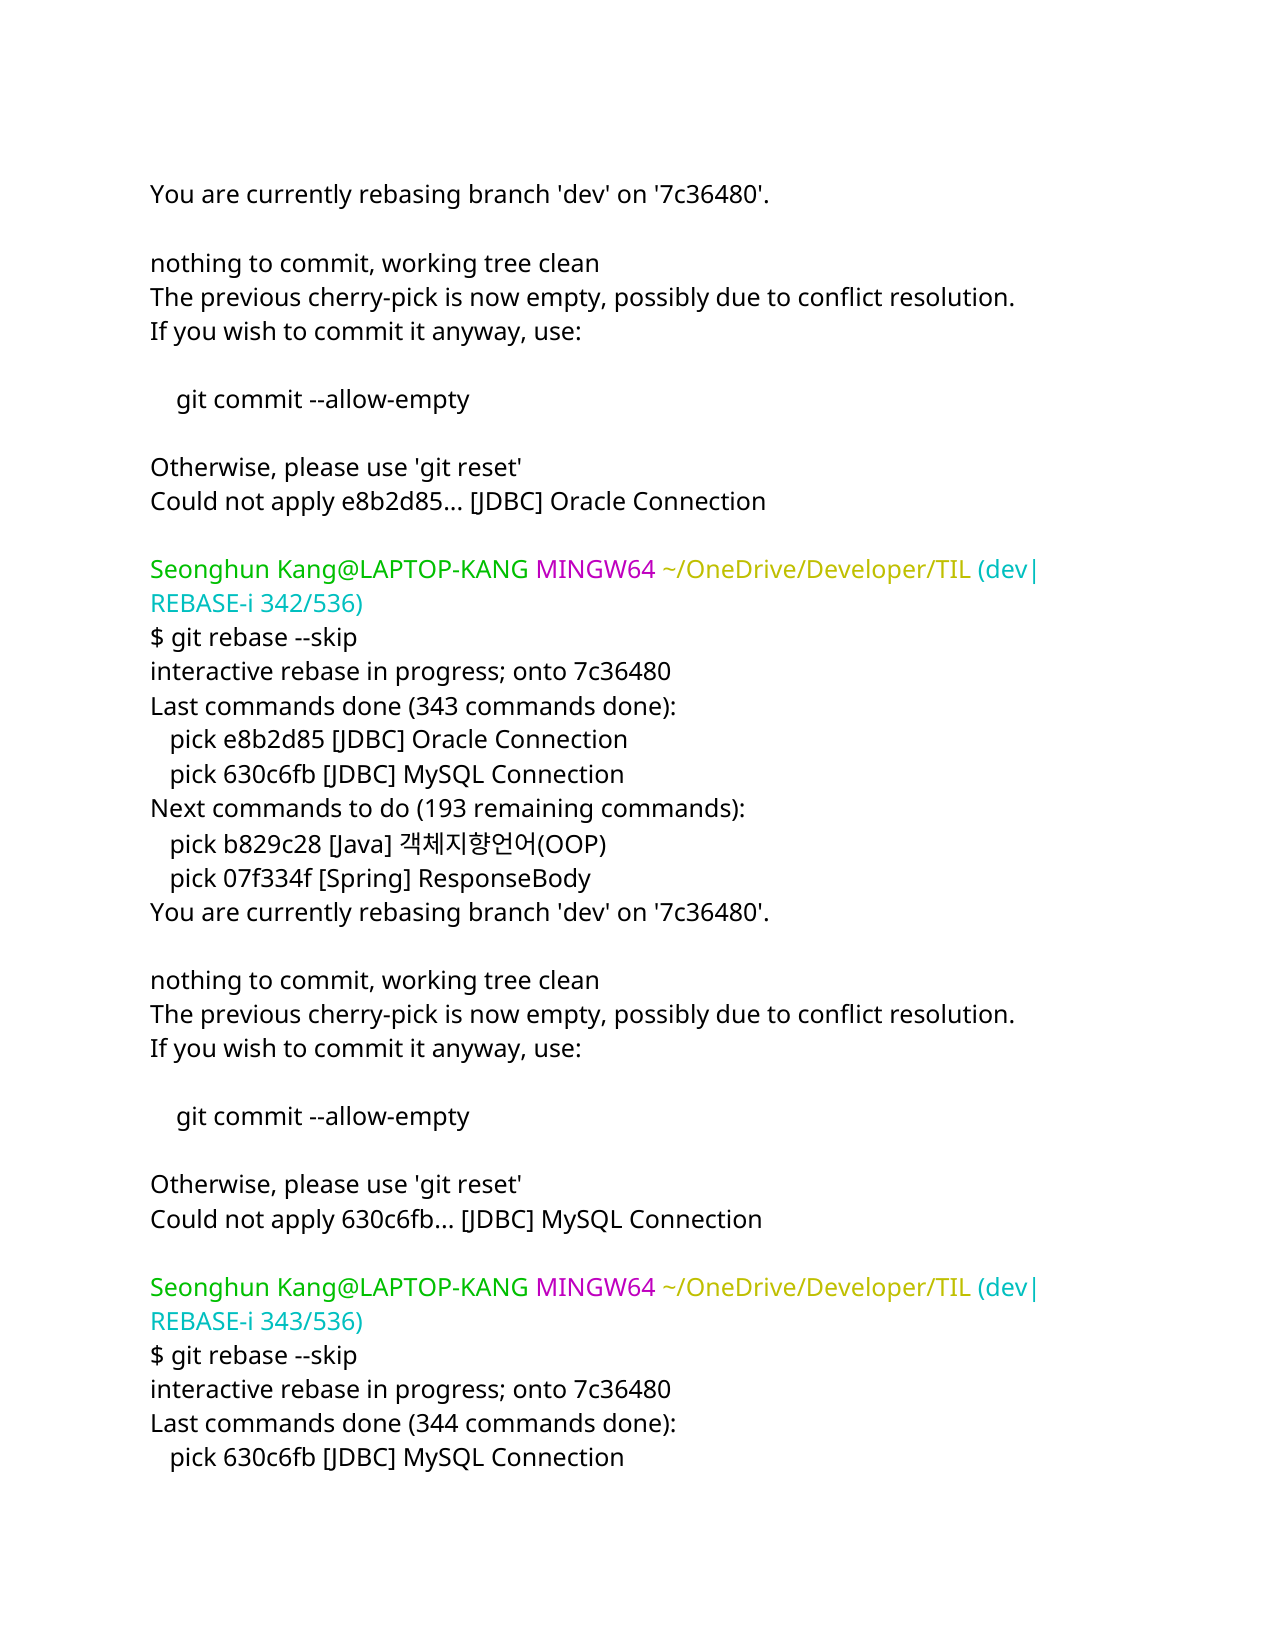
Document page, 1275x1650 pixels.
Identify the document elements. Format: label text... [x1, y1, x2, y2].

text Could not apply e8b2d85... [JDBC] Oracle Connection [150, 484, 1125, 518]
text The previous cherry-pick is now empty, possibly due to conflict resolution. [150, 279, 1125, 313]
text The previous cherry-pick is now empty, possibly due to conflict resolution. [150, 997, 1125, 1031]
text $ git rebase --skip [150, 620, 1125, 654]
text pick b829c28 [Java] 객체지향언어(OOP) [150, 824, 1125, 861]
text git commit --allow-empty [150, 1099, 1125, 1133]
text Next commands to do (193 remaining commands): [150, 790, 1125, 824]
text Seonghun Kang@LAPTOP-KANG MINGW64 ~/OneDrive/Developer/TIL (dev|REBASE-i 343/536) [150, 1269, 1125, 1337]
text pick 07f334f [Spring] ResponseBody [150, 861, 1125, 895]
text Last commands done (344 commands done): [150, 1406, 1125, 1440]
text interactive rebase in progress; onto 7c36480 [150, 654, 1125, 688]
text Otherwise, please use 'git reset' [150, 450, 1125, 484]
text interactive rebase in progress; onto 7c36480 [150, 1372, 1125, 1406]
text If you wish to commit it anyway, use: [150, 313, 1125, 347]
text If you wish to commit it anyway, use: [150, 1031, 1125, 1065]
text nothing to commit, working tree clean [150, 245, 1125, 279]
text $ git rebase --skip [150, 1337, 1125, 1372]
text Seonghun Kang@LAPTOP-KANG MINGW64 ~/OneDrive/Developer/TIL (dev|REBASE-i 342/536) [150, 552, 1125, 620]
text Last commands done (343 commands done): [150, 688, 1125, 722]
text You are currently rebasing branch 'dev' on '7c36480'. [150, 895, 1125, 929]
text git commit --allow-empty [150, 382, 1125, 416]
text pick 630c6fb [JDBC] MySQL Connection [150, 1440, 1125, 1474]
text Otherwise, please use 'git reset' [150, 1167, 1125, 1201]
text nothing to commit, working tree clean [150, 963, 1125, 997]
text pick e8b2d85 [JDBC] Oracle Connection [150, 722, 1125, 756]
text pick 630c6fb [JDBC] MySQL Connection [150, 756, 1125, 790]
text Could not apply 630c6fb... [JDBC] MySQL Connection [150, 1201, 1125, 1235]
text You are currently rebasing branch 'dev' on '7c36480'. [150, 177, 1125, 211]
